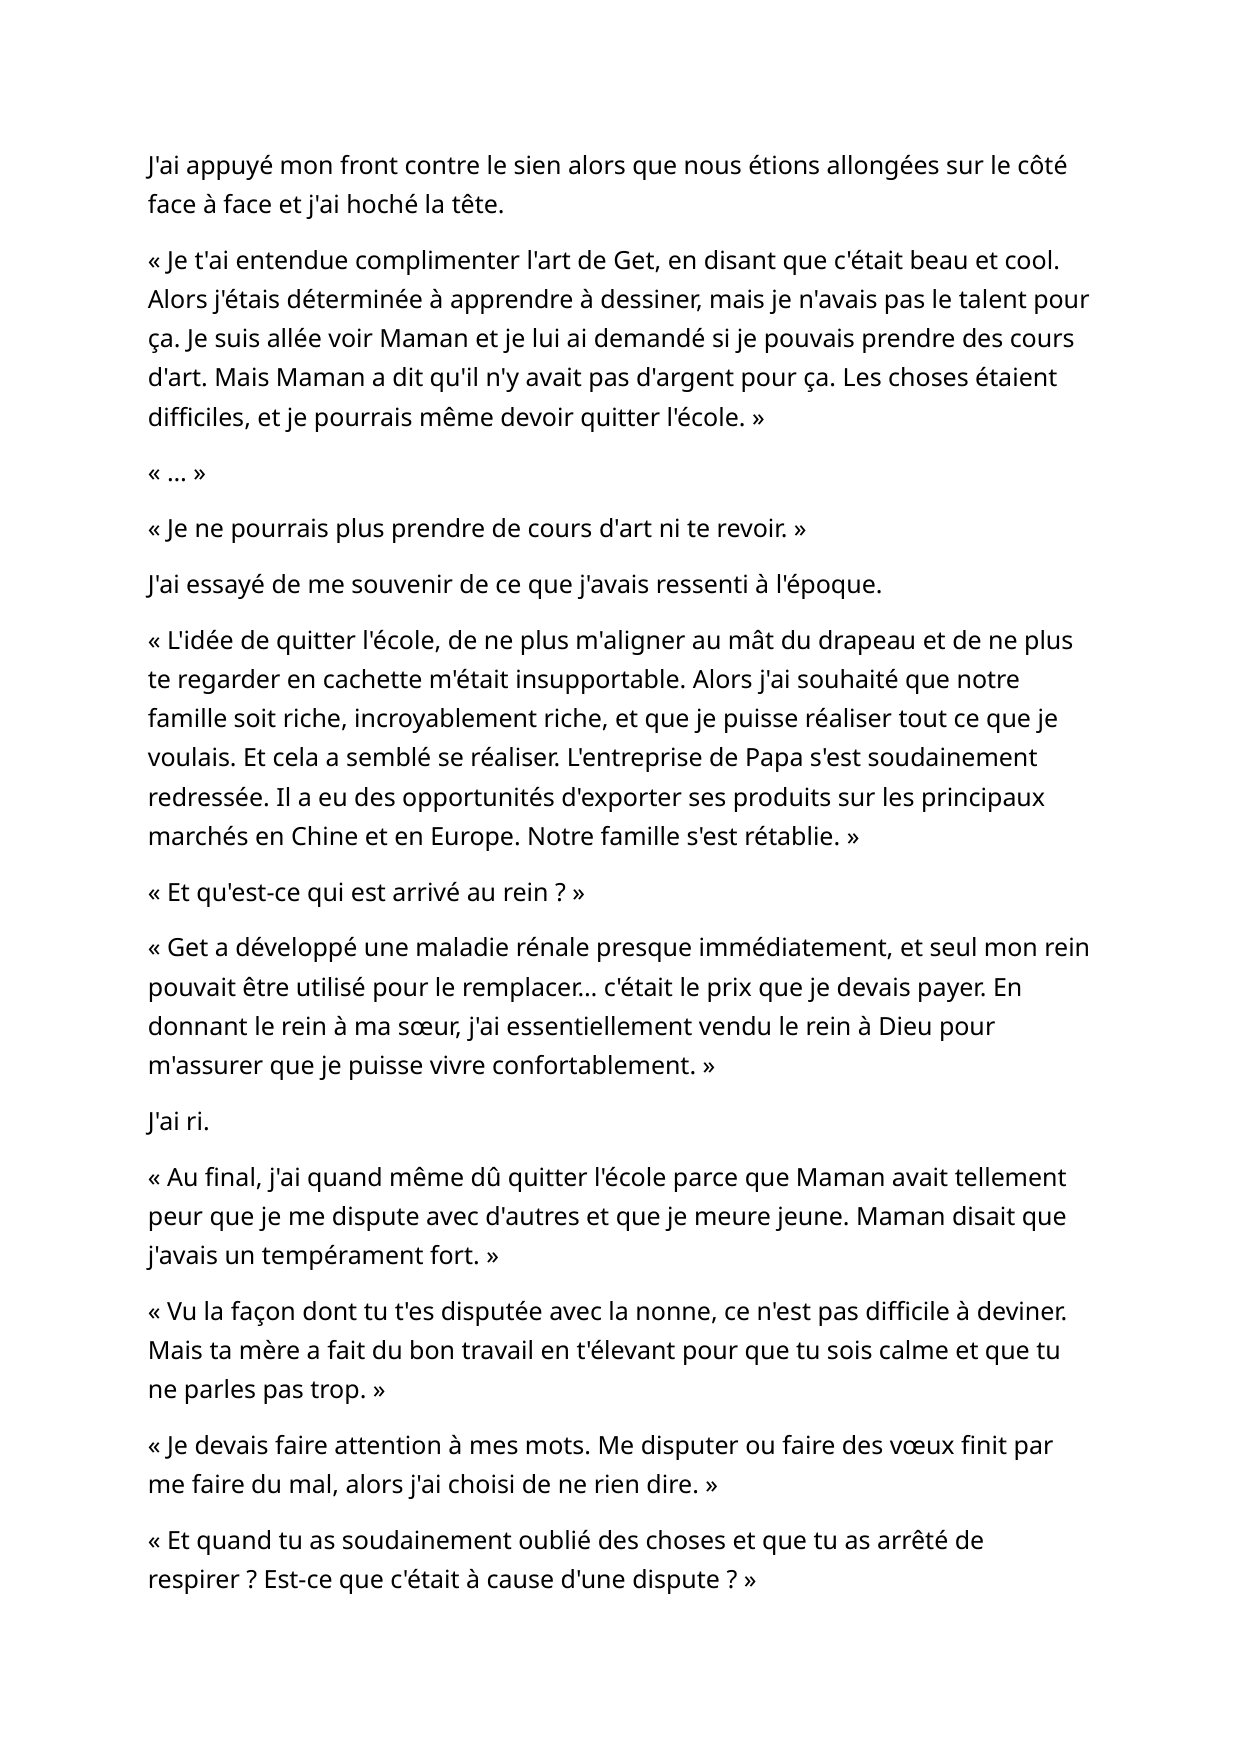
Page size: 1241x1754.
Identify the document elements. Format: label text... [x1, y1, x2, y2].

text « Au final, j'ai quand même dû quitter l'école parce que Maman avait tellement peur que je me dispute avec d'autres et que je meure jeune. Maman disait que j'avais un tempérament fort. » [148, 1159, 1093, 1272]
text J'ai appuyé mon front contre le sien alors que nous étions allongées sur le côté face à face et j'ai hoché la tête. [148, 148, 1093, 221]
text « Et qu'est-ce qui est arrivé au rein ? » [148, 874, 1093, 908]
text « Je t'ai entendue complimenter l'art de Get, en disant que c'était beau et cool. Alors j'étais déterminée à apprendre à dessiner, mais je n'avais pas le talent pour ça. Je suis allée voir Maman et je lui ai demandé si je pouvais prendre des cours d'art. Mais Maman a dit qu'il n'y avait pas d'argent pour ça. Les choses étaient difficiles, et je pourrais même devoir quitter l'école. » [148, 243, 1093, 433]
text « Je ne pourrais plus prendre de cours d'art ni te revoir. » [148, 511, 1093, 545]
text « L'idée de quitter l'école, de ne plus m'aligner au mât du drapeau et de ne plus te regarder en cachette m'était insupportable. Alors j'ai souhaité que notre famille soit riche, incroyablement riche, et que je puisse réaliser tout ce que je voulais. Et cela a semblé se réaliser. L'entreprise de Papa s'est soudainement redressée. Il a eu des opportunités d'exporter ses produits sur les principaux marchés en Chine et en Europe. Notre famille s'est rétablie. » [148, 623, 1093, 852]
text « Je devais faire attention à mes mots. Me disputer ou faire des vœux finit par me faire du mal, alors j'ai choisi de ne rien dire. » [148, 1428, 1093, 1501]
text « … » [148, 455, 1093, 489]
text J'ai essayé de me souvenir de ce que j'avais ressenti à l'époque. [148, 567, 1093, 601]
text « Et quand tu as soudainement oublié des choses et que tu as arrêté de respirer ? Est-ce que c'était à cause d'une dispute ? » [148, 1523, 1093, 1596]
text « Vu la façon dont tu t'es disputée avec la nonne, ce n'est pas difficile à deviner. Mais ta mère a fait du bon travail en t'élevant pour que tu sois calme et que tu ne parles pas trop. » [148, 1293, 1093, 1406]
text « Get a développé une maladie rénale presque immédiatement, et seul mon rein pouvait être utilisé pour le remplacer… c'était le prix que je devais payer. En donnant le rein à ma sœur, j'ai essentiellement vendu le rein à Dieu pour m'assurer que je puisse vivre confortablement. » [148, 930, 1093, 1082]
text J'ai ri. [148, 1103, 1093, 1137]
